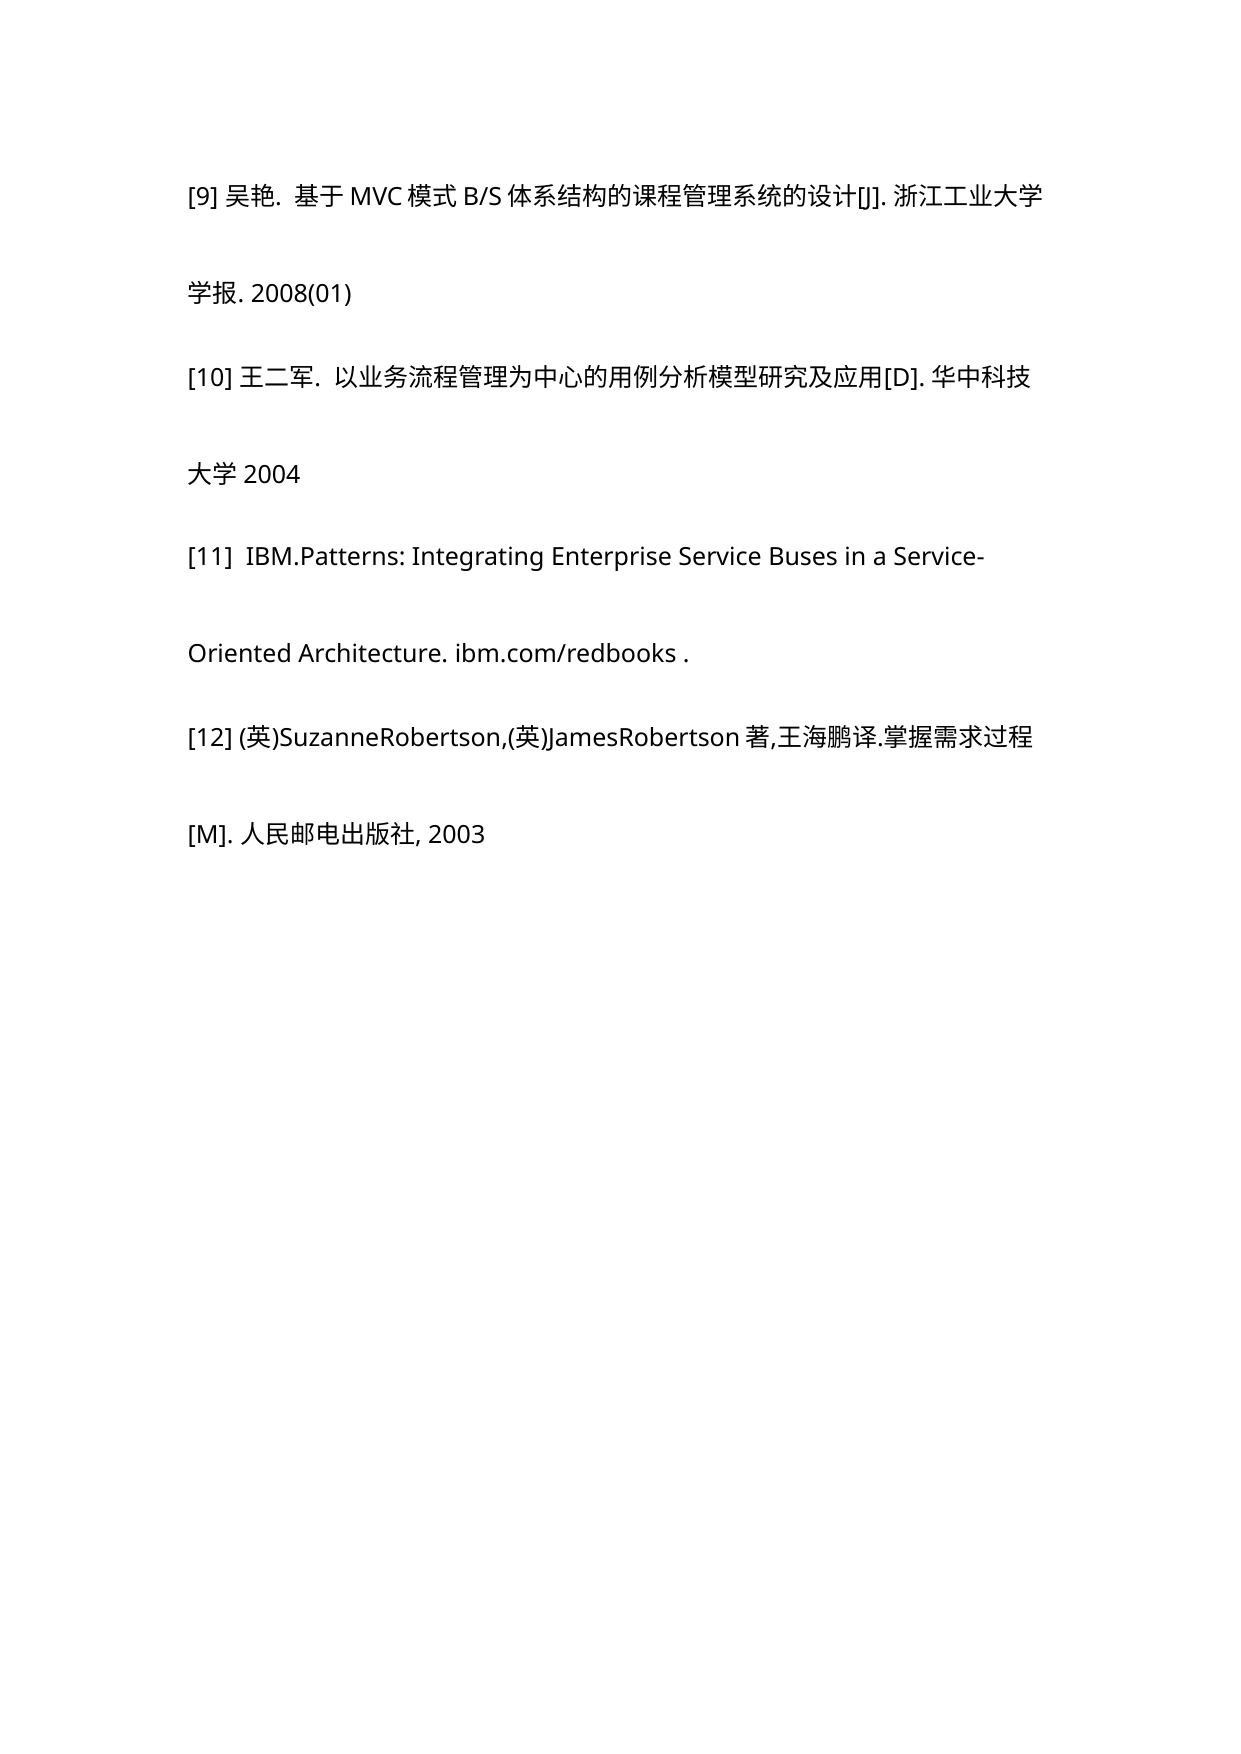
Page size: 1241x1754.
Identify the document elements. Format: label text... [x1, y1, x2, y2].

text [11] IBM.Patterns: Integrating Enterprise Service Buses in a Service-Oriented Architecture. ibm.com/redbooks . [187, 523, 1053, 686]
text [9] 吴艳. 基于MVC模式B/S体系结构的课程管理系统的设计[J]. 浙江工业大学学报. 2008(01) [187, 162, 1053, 324]
text [12] (英)SuzanneRobertson,(英)JamesRobertson著,王海鹏译.掌握需求过程[M]. 人民邮电出版社, 2003 [187, 703, 1053, 865]
text [10] 王二军. 以业务流程管理为中心的用例分析模型研究及应用[D]. 华中科技大学 2004 [187, 343, 1053, 505]
